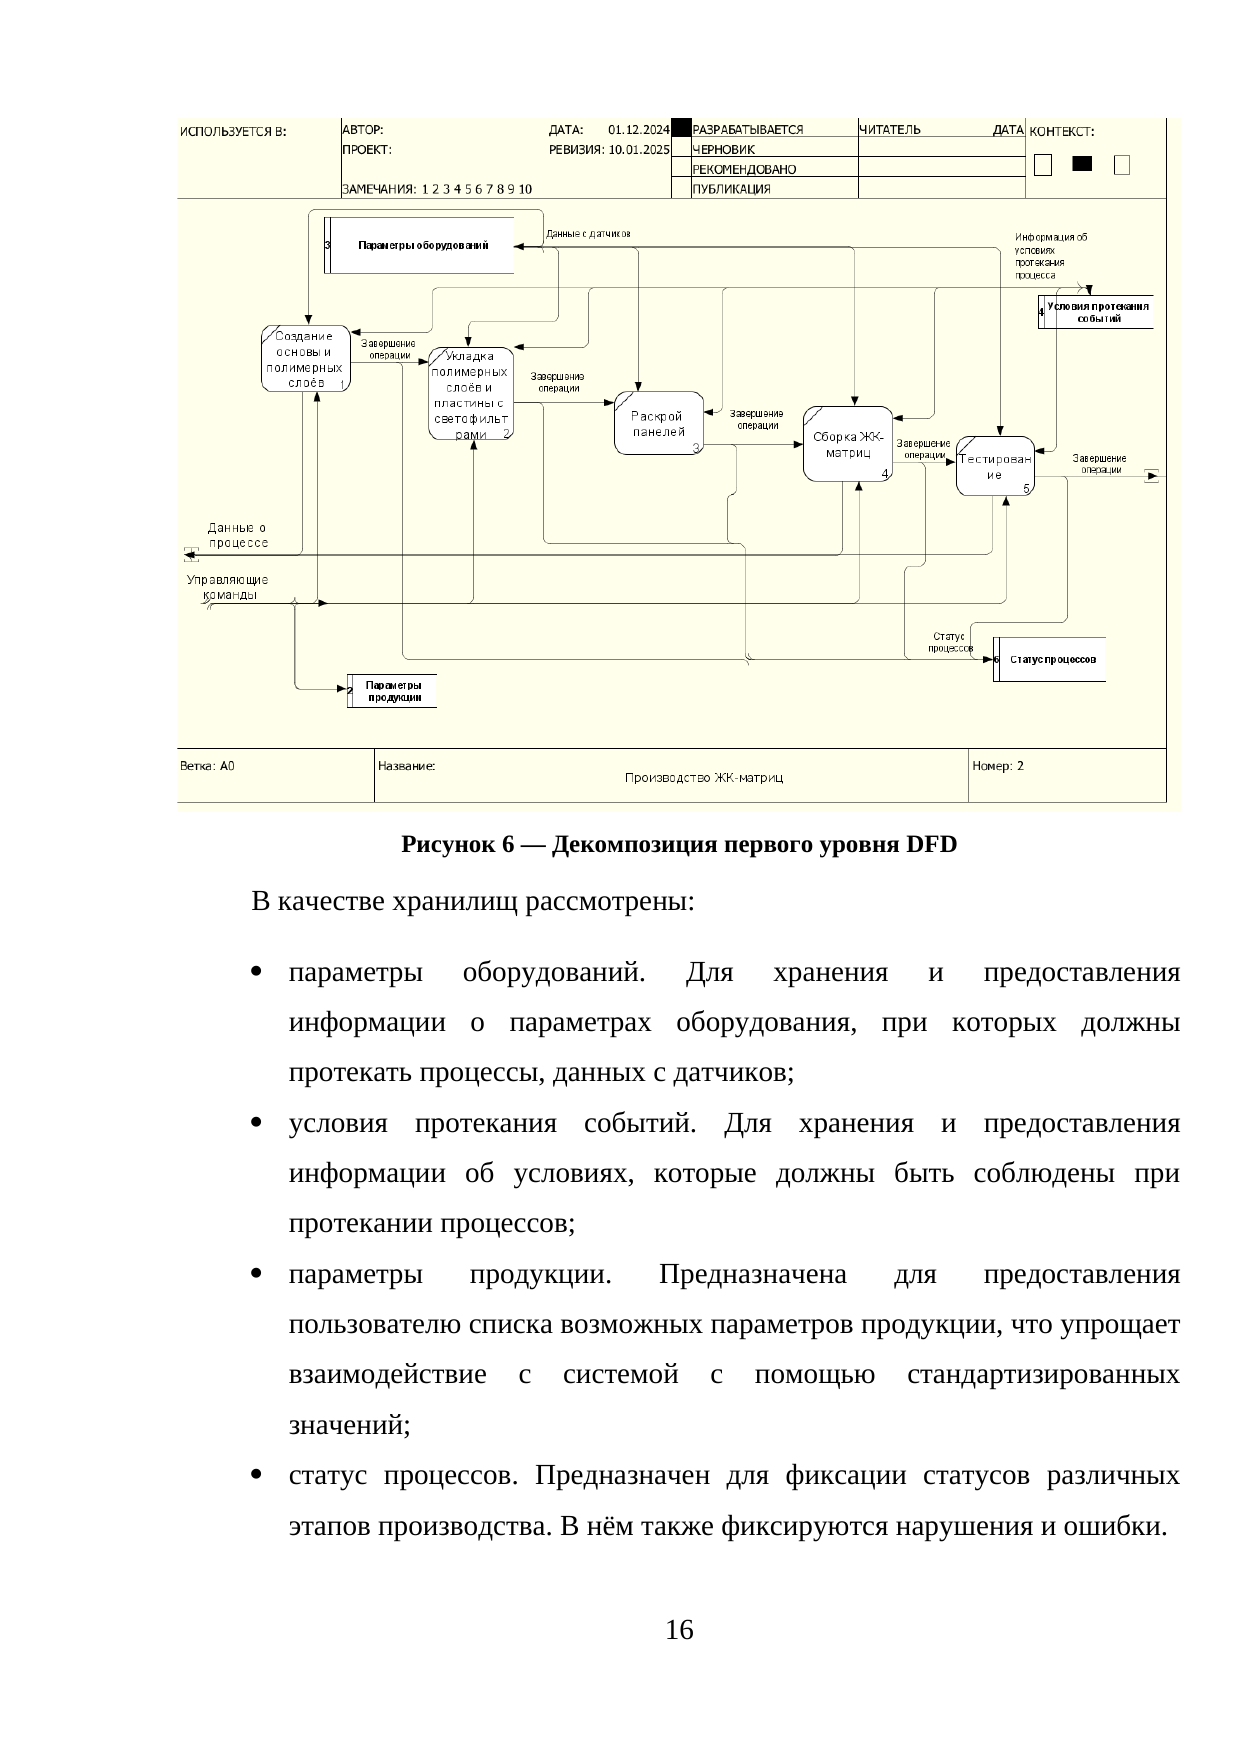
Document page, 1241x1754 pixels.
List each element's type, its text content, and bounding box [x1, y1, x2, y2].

text В качестве хранилищ рассмотрены: [177, 883, 1181, 916]
list статус процессов. Предназначен для фиксации статусов различных этапов производства. В нём также фиксируются нарушения и ошибки. [251, 1457, 1181, 1541]
text Рисунок 6 — Декомпозиция первого уровня DFD [177, 829, 1181, 858]
picture [177, 118, 1182, 812]
list параметры продукции. Предназначена для предоставления пользователю списка возможных параметров продукции, что упрощает взаимодействие с системой с помощью стандартизированных значений; [251, 1256, 1181, 1441]
list условия протекания событий. Для хранения и предоставления информации об условиях, которые должны быть соблюдены при протекании процессов; [251, 1105, 1181, 1239]
list параметры оборудований. Для хранения и предоставления информации о параметрах оборудования, при которых должны протекать процессы, данных с датчиков; [251, 954, 1181, 1088]
